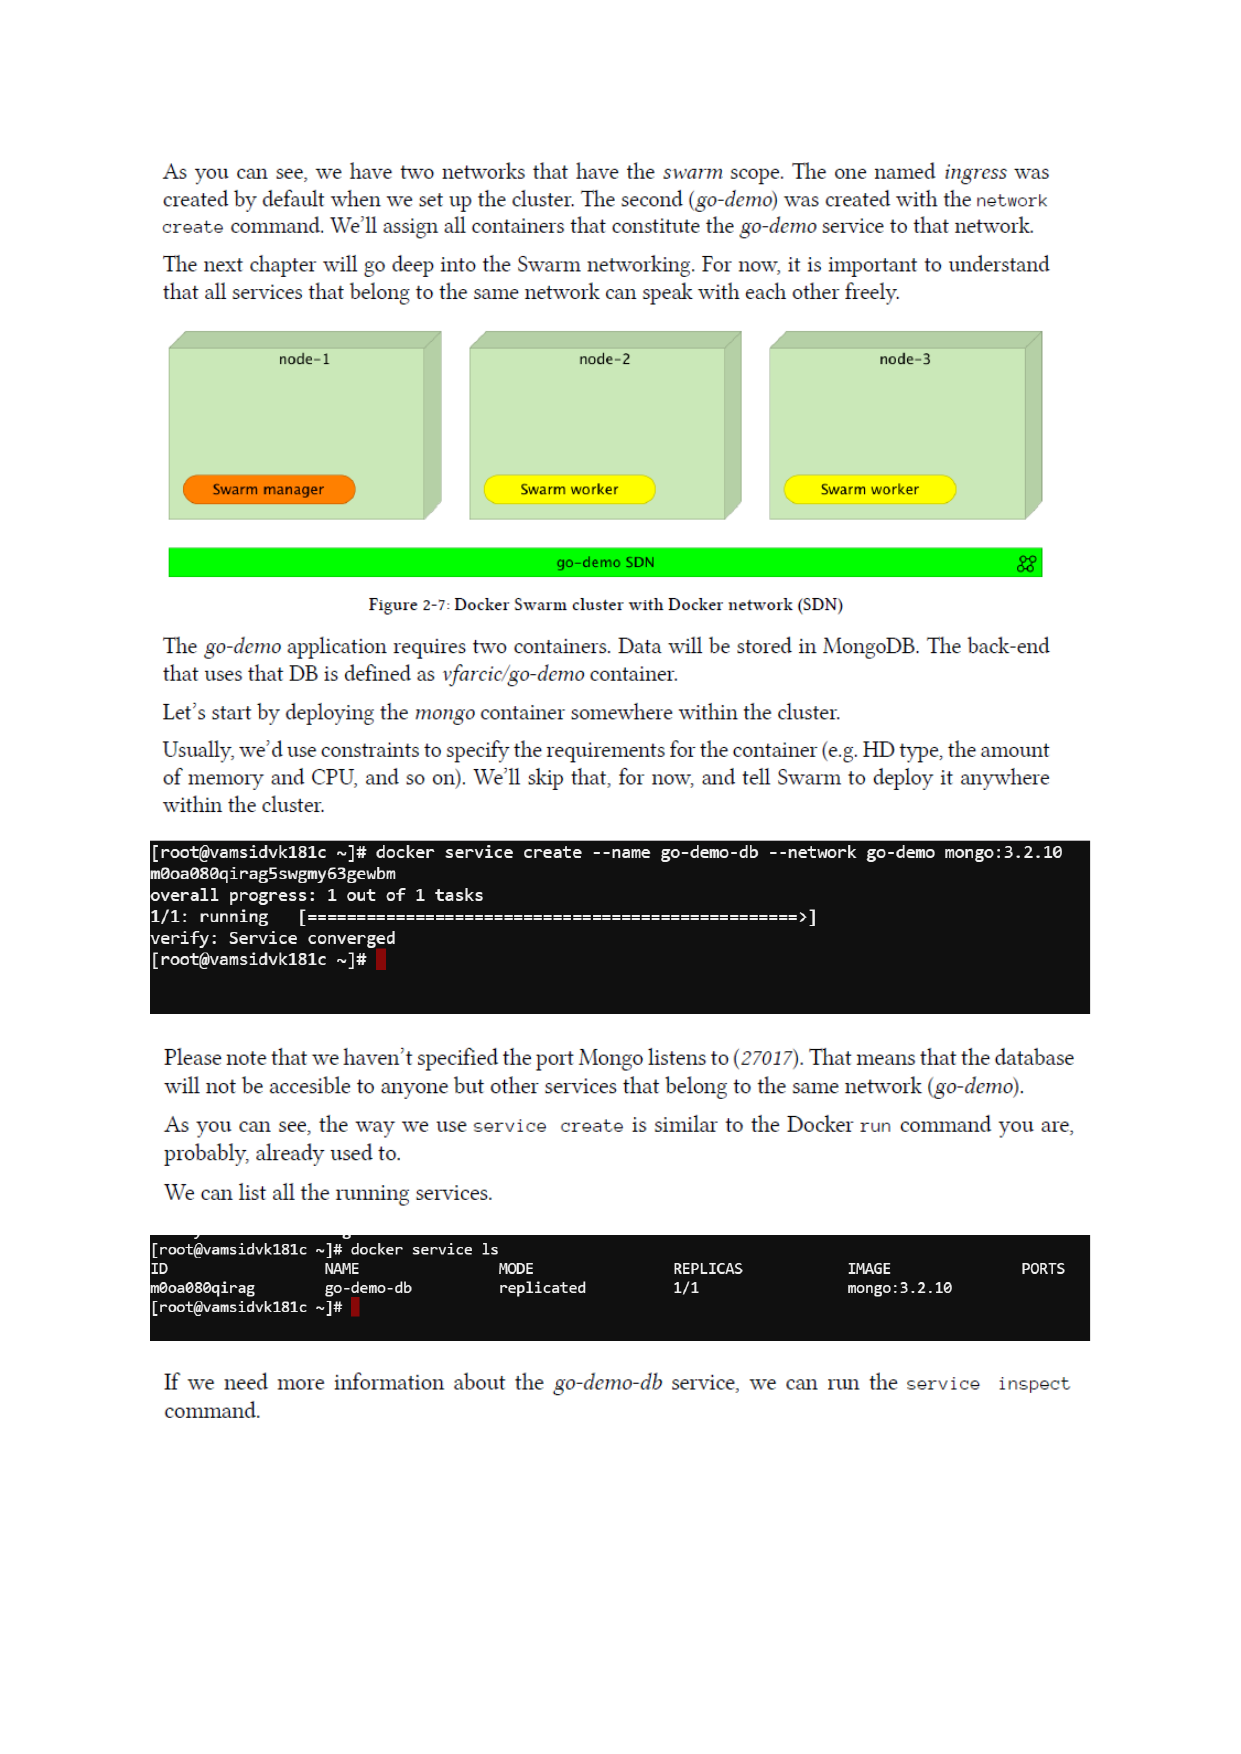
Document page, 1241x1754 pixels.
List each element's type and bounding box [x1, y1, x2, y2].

picture [150, 1032, 1091, 1217]
picture [150, 840, 1091, 1014]
picture [150, 1235, 1091, 1341]
picture [150, 150, 1091, 822]
picture [150, 1359, 1091, 1444]
